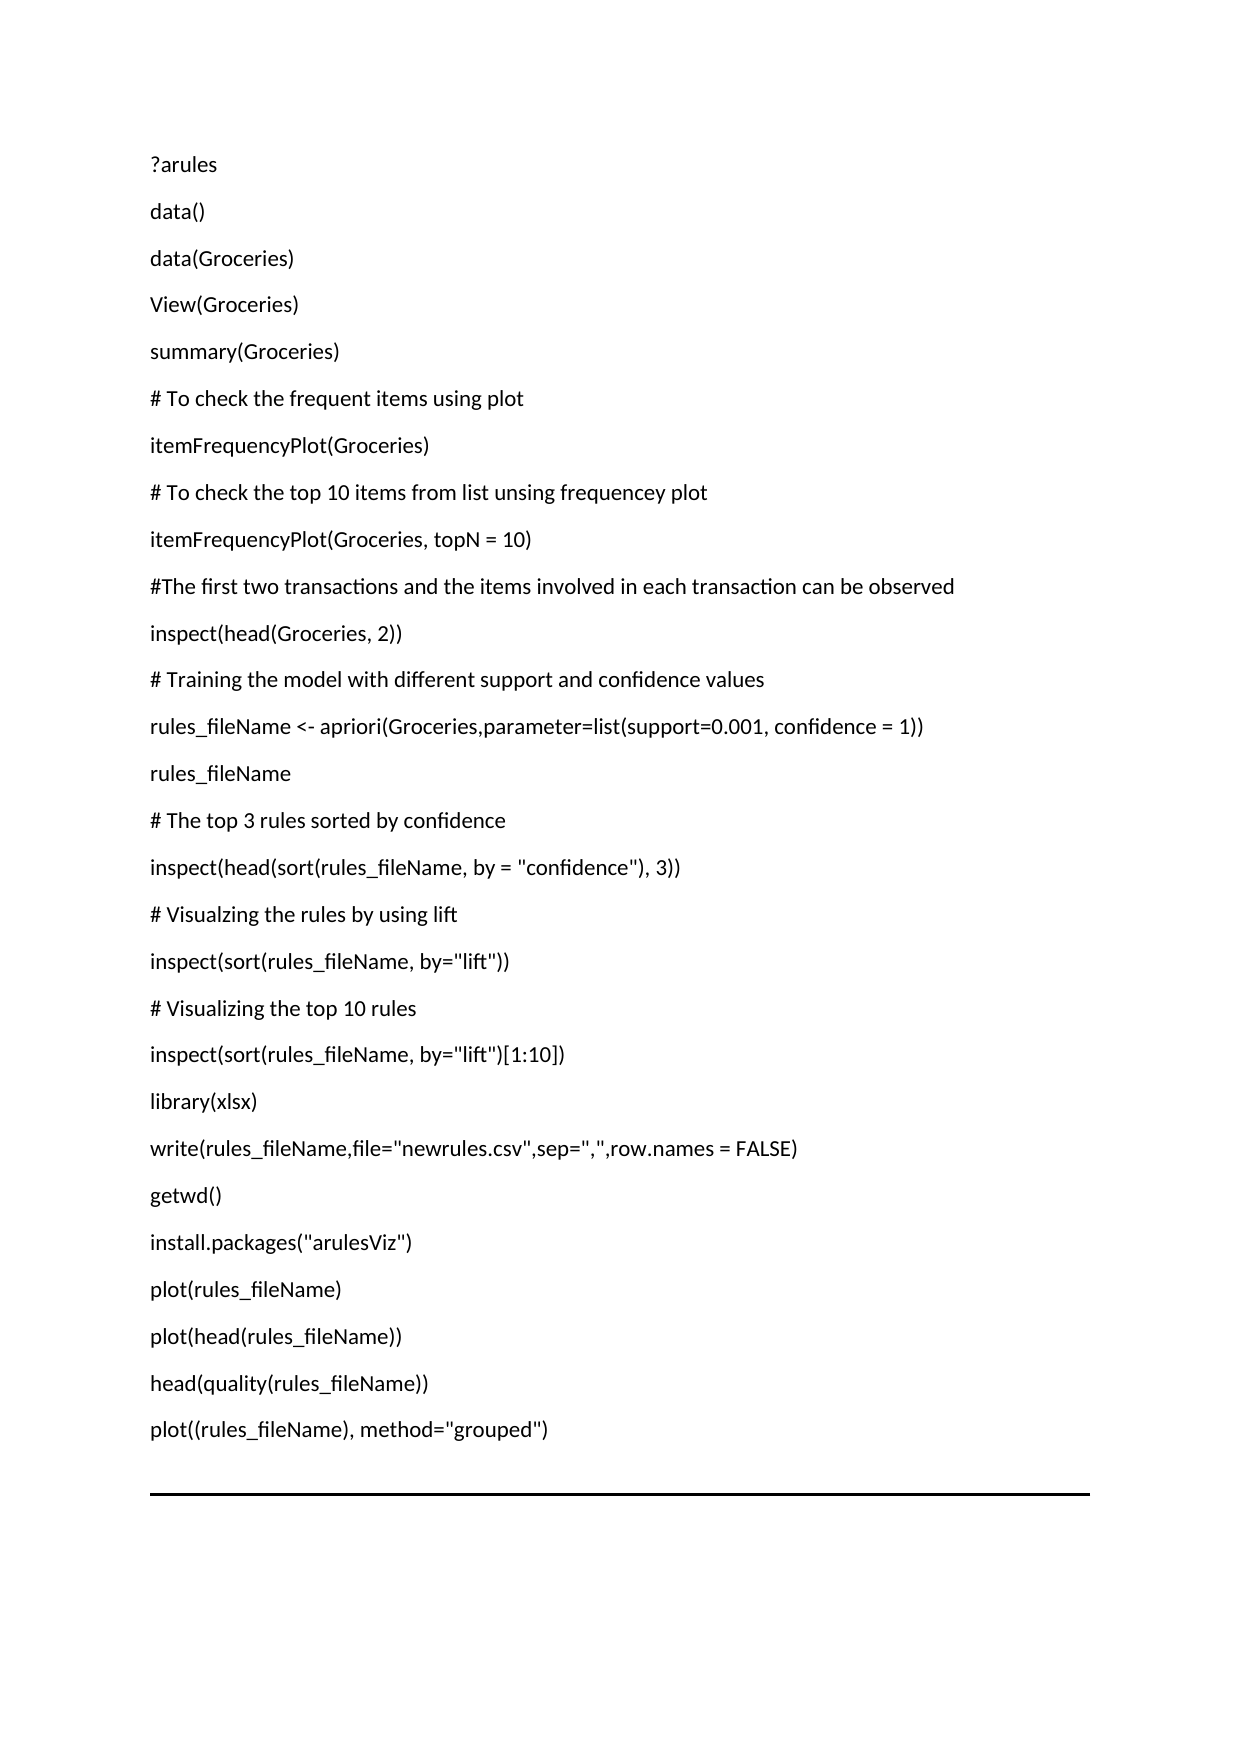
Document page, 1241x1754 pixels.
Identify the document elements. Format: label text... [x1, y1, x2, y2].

text #The first two transactions and the items involved in each transaction can be observed [150, 572, 1090, 600]
text ?arules [150, 150, 1090, 178]
text summary(Groceries) [150, 337, 1090, 366]
text data() [150, 197, 1090, 225]
text inspect(head(Groceries, 2)) [150, 619, 1090, 647]
text plot((rules_fileName), method="grouped") [150, 1416, 1090, 1444]
text getwd() [150, 1181, 1090, 1209]
text inspect(head(sort(rules_fileName, by = "confidence"), 3)) [150, 853, 1090, 881]
text itemFrequencyPlot(Groceries) [150, 431, 1090, 459]
text itemFrequencyPlot(Groceries, topN = 10) [150, 525, 1090, 553]
text install.packages("arulesViz") [150, 1228, 1090, 1256]
text # The top 3 rules sorted by confidence [150, 806, 1090, 834]
text head(quality(rules_fileName)) [150, 1369, 1090, 1397]
text inspect(sort(rules_fileName, by="lift")[1:10]) [150, 1041, 1090, 1069]
text # Visualizing the top 10 rules [150, 994, 1090, 1022]
text rules_fileName <- apriori(Groceries,parameter=list(support=0.001, confidence = 1)) [150, 712, 1090, 741]
text inspect(sort(rules_fileName, by="lift")) [150, 947, 1090, 975]
text # To check the top 10 items from list unsing frequencey plot [150, 478, 1090, 506]
text library(xlsx) [150, 1087, 1090, 1116]
text data(Groceries) [150, 244, 1090, 272]
text View(Groceries) [150, 291, 1090, 319]
text write(rules_fileName,file="newrules.csv",sep=",",row.names = FALSE) [150, 1134, 1090, 1162]
text plot(head(rules_fileName)) [150, 1322, 1090, 1350]
text # Visualzing the rules by using lift [150, 900, 1090, 928]
text # Training the model with different support and confidence values [150, 666, 1090, 694]
text rules_fileName [150, 759, 1090, 787]
text # To check the frequent items using plot [150, 384, 1090, 412]
text plot(rules_fileName) [150, 1275, 1090, 1303]
